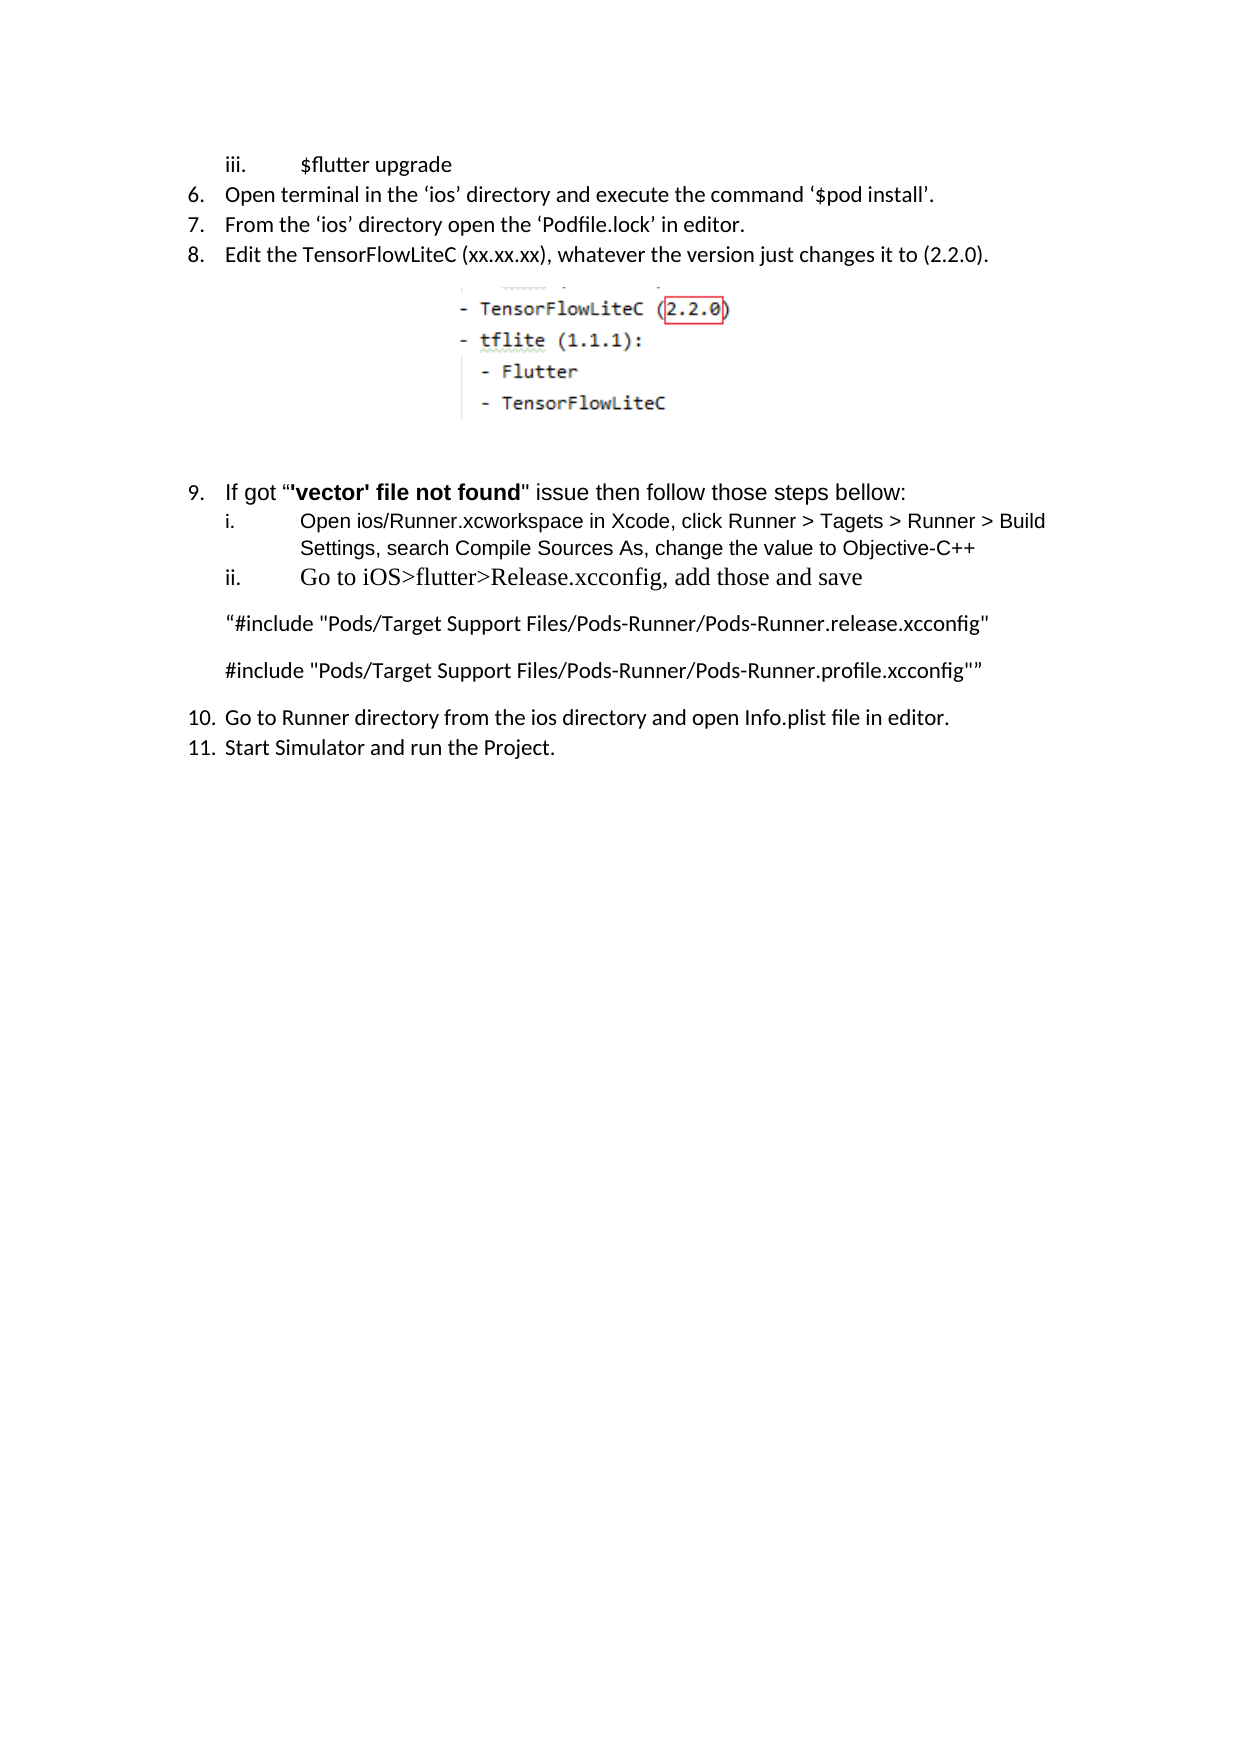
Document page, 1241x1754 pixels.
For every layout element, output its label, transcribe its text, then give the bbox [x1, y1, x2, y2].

list Go to Runner directory from the ios directory and open Info.plist file in editor. [187, 703, 1090, 731]
list Start Simulator and run the Project. [187, 733, 1090, 762]
text #include "Pods/Target Support Files/Pods-Runner/Pods-Runner.profile.xcconfig"” [225, 656, 1090, 684]
list Open terminal in the ‘ios’ directory and execute the command ‘$pod install’. [187, 180, 1090, 208]
picture [441, 287, 799, 460]
text “#include "Pods/Target Support Files/Pods-Runner/Pods-Runner.release.xcconfig" [225, 609, 1090, 638]
list Open ios/Runner.xcworkspace in Xcode, click Runner > Tagets > Runner > Build Settings, search Compile Sources As, change the value to Objective-C++ [225, 508, 1090, 560]
list From the ‘ios’ directory open the ‘Podfile.lock’ in editor. [187, 210, 1090, 238]
list Edit the TensorFlowLiteC (xx.xx.xx), whatever the version just changes it to (2.2.0). [187, 241, 1090, 269]
list If got “'vector' file not found" issue then follow those steps bellow: [187, 478, 1090, 506]
list Go to iOS>flutter>Release.xcconfig, add those and save [225, 562, 1090, 591]
list $flutter upgrade [225, 150, 1090, 178]
